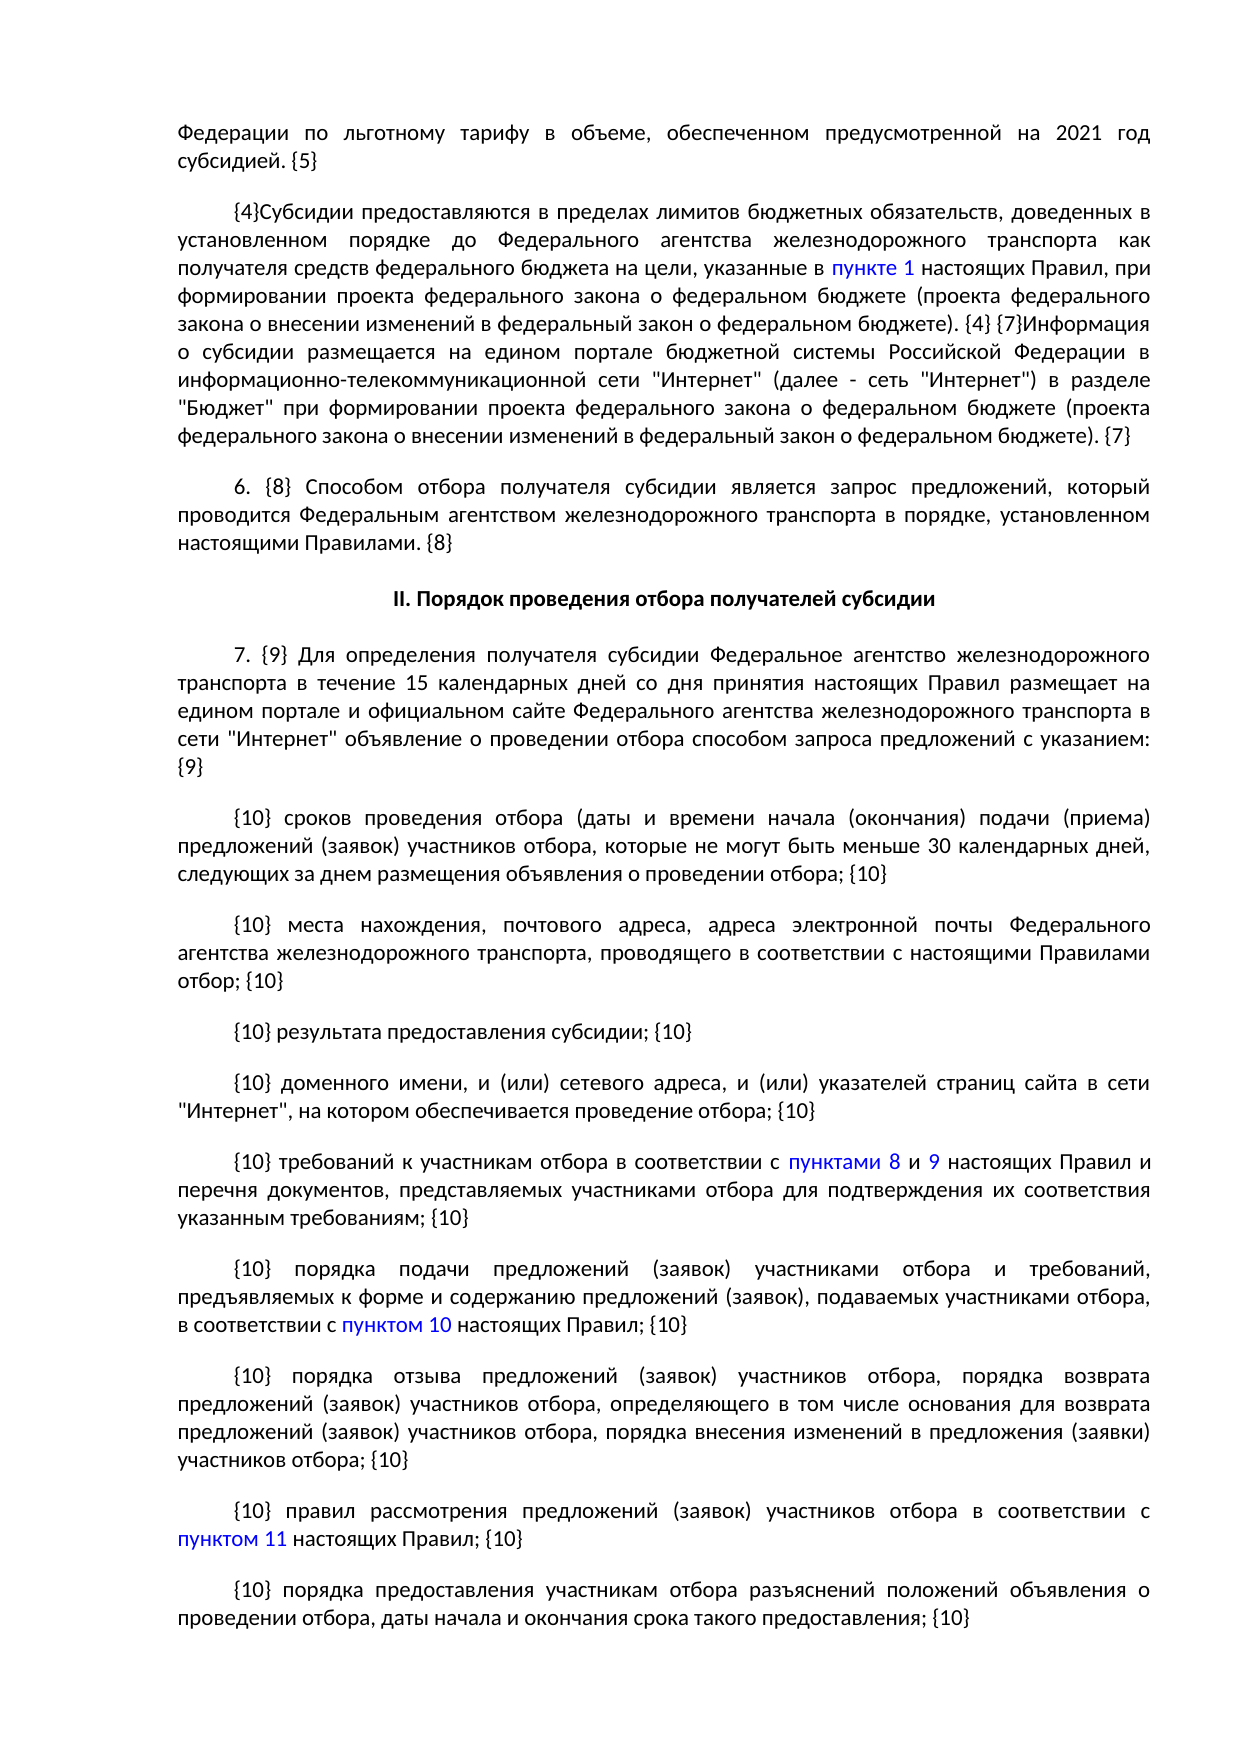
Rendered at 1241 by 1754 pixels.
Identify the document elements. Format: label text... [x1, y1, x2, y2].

text {10} сроков проведения отбора (даты и времени начала (окончания) подачи (приема) предложений (заявок) участников отбора, которые не могут быть меньше 30 календарных дней, следующих за днем размещения объявления о проведении отбора; {10} [177, 803, 1152, 887]
text {10} требований к участникам отбора в соответствии с пунктами 8 и 9 настоящих Правил и перечня документов, представляемых участниками отбора для подтверждения их соответствия указанным требованиям; {10} [177, 1147, 1152, 1231]
text {4}Субсидии предоставляются в пределах лимитов бюджетных обязательств, доведенных в установленном порядке до Федерального агентства железнодорожного транспорта как получателя средств федерального бюджета на цели, указанные в пункте 1 настоящих Правил, при формировании проекта федерального закона о федеральном бюджете (проекта федерального закона о внесении изменений в федеральный закон о федеральном бюджете). {4} {7}Информация о субсидии размещается на едином портале бюджетной системы Российской Федерации в информационно-телекоммуникационной сети "Интернет" (далее - сеть "Интернет") в разделе "Бюджет" при формировании проекта федерального закона о федеральном бюджете (проекта федерального закона о внесении изменений в федеральный закон о федеральном бюджете). {7} [177, 197, 1152, 449]
text 7. {9} Для определения получателя субсидии Федеральное агентство железнодорожного транспорта в течение 15 календарных дней со дня принятия настоящих Правил размещает на едином портале и официальном сайте Федерального агентства железнодорожного транспорта в сети "Интернет" объявление о проведении отбора способом запроса предложений с указанием:{9} [177, 640, 1152, 780]
title II. Порядок проведения отбора получателей субсидии [177, 584, 1152, 612]
text {10} порядка предоставления участникам отбора разъяснений положений объявления о проведении отбора, даты начала и окончания срока такого предоставления; {10} [177, 1575, 1152, 1631]
text {10} порядка отзыва предложений (заявок) участников отбора, порядка возврата предложений (заявок) участников отбора, определяющего в том числе основания для возврата предложений (заявок) участников отбора, порядка внесения изменений в предложения (заявки) участников отбора; {10} [177, 1361, 1152, 1473]
text {10} результата предоставления субсидии; {10} [177, 1017, 1152, 1045]
text {10} порядка подачи предложений (заявок) участниками отбора и требований, предъявляемых к форме и содержанию предложений (заявок), подаваемых участниками отбора, в соответствии с пунктом 10 настоящих Правил; {10} [177, 1254, 1152, 1338]
text {10} места нахождения, почтового адреса, адреса электронной почты Федерального агентства железнодорожного транспорта, проводящего в соответствии с настоящими Правилами отбор; {10} [177, 910, 1152, 994]
text {10} доменного имени, и (или) сетевого адреса, и (или) указателей страниц сайта в сети "Интернет", на котором обеспечивается проведение отбора; {10} [177, 1068, 1152, 1124]
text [177, 118, 1152, 174]
text {10} правил рассмотрения предложений (заявок) участников отбора в соответствии с пунктом 11 настоящих Правил; {10} [177, 1496, 1152, 1552]
text 6. {8} Способом отбора получателя субсидии является запрос предложений, который проводится Федеральным агентством железнодорожного транспорта в порядке, установленном настоящими Правилами. {8} [177, 472, 1152, 556]
